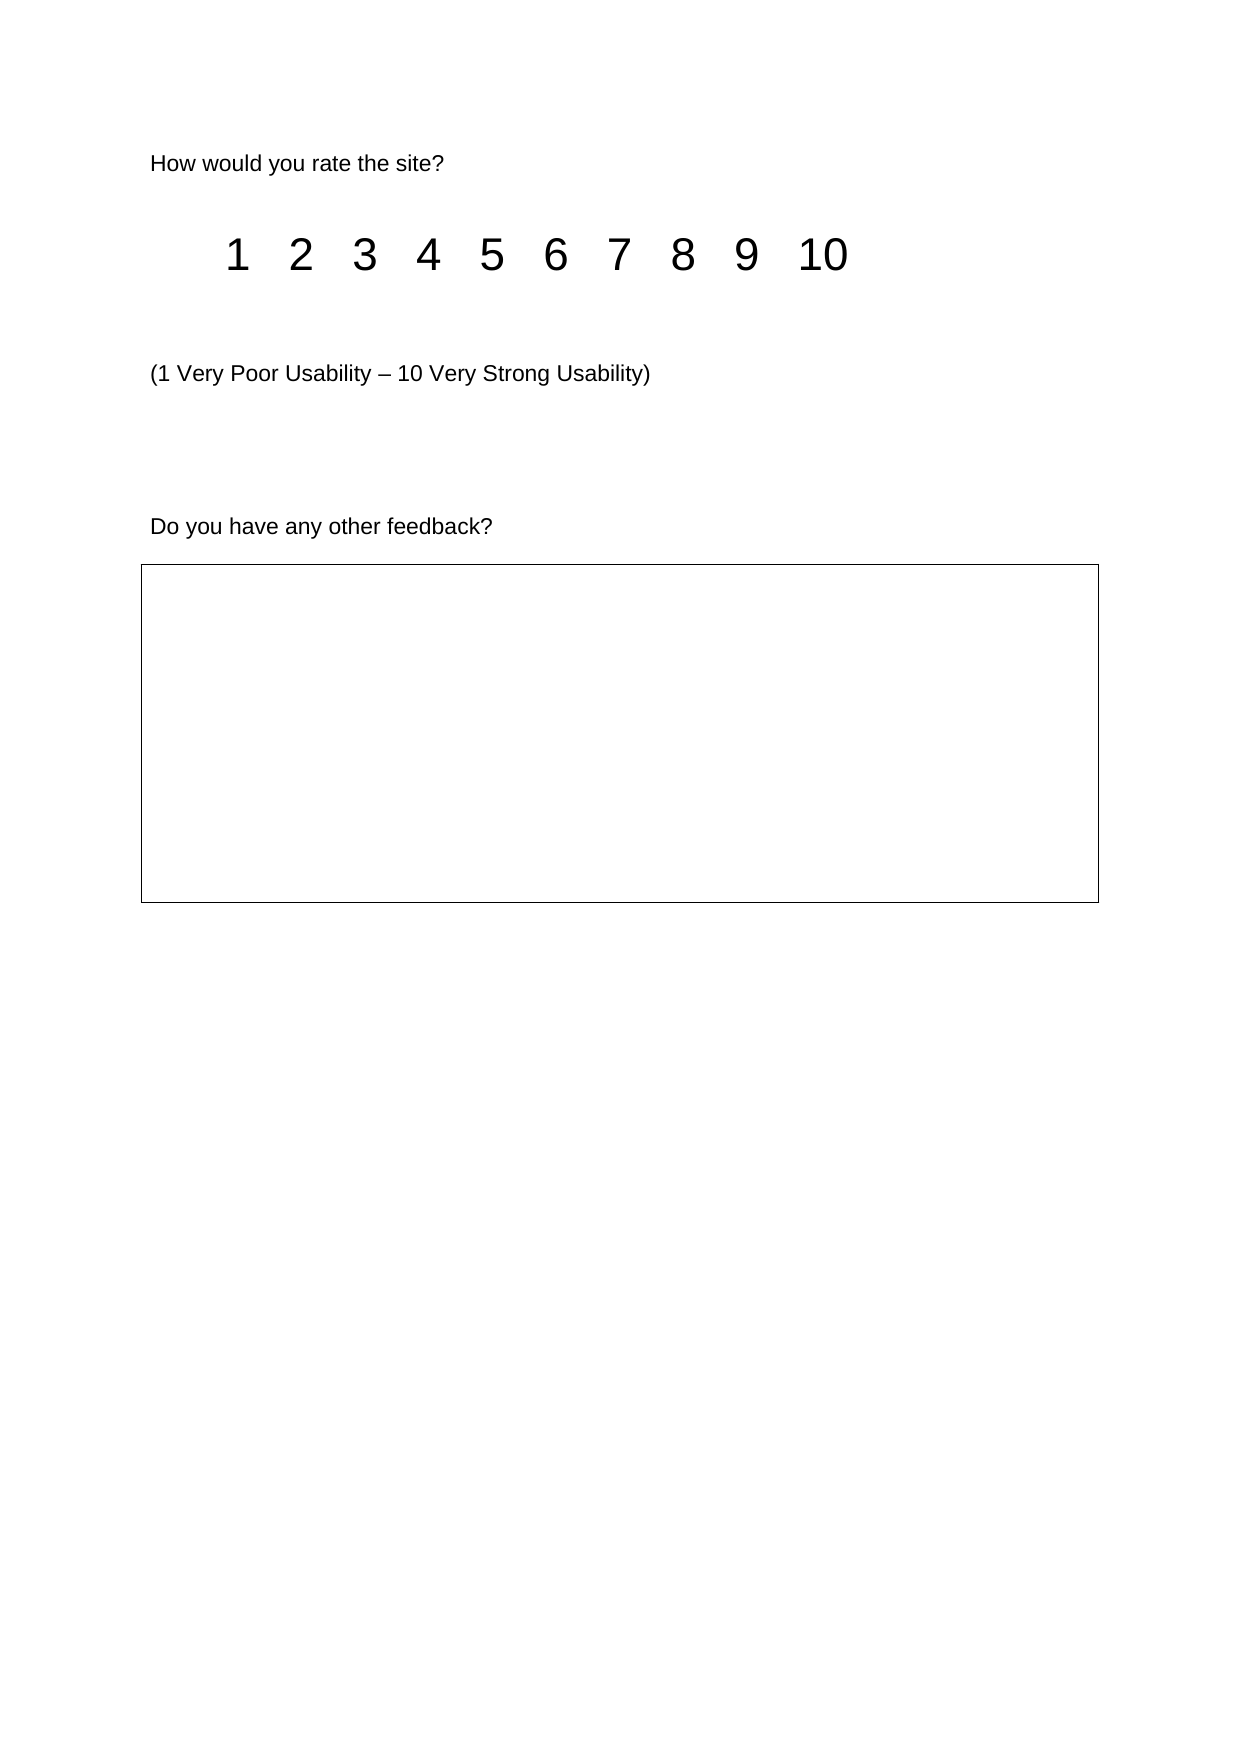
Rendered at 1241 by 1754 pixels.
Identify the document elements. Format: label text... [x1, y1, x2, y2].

text 1 2 3 4 5 6 7 8 9 10 [225, 227, 1090, 280]
text How would you rate the site? [150, 150, 1090, 176]
text (1 Very Poor Usability – 10 Very Strong Usability) [150, 360, 1090, 386]
text Do you have any other feedback? [150, 513, 1090, 539]
